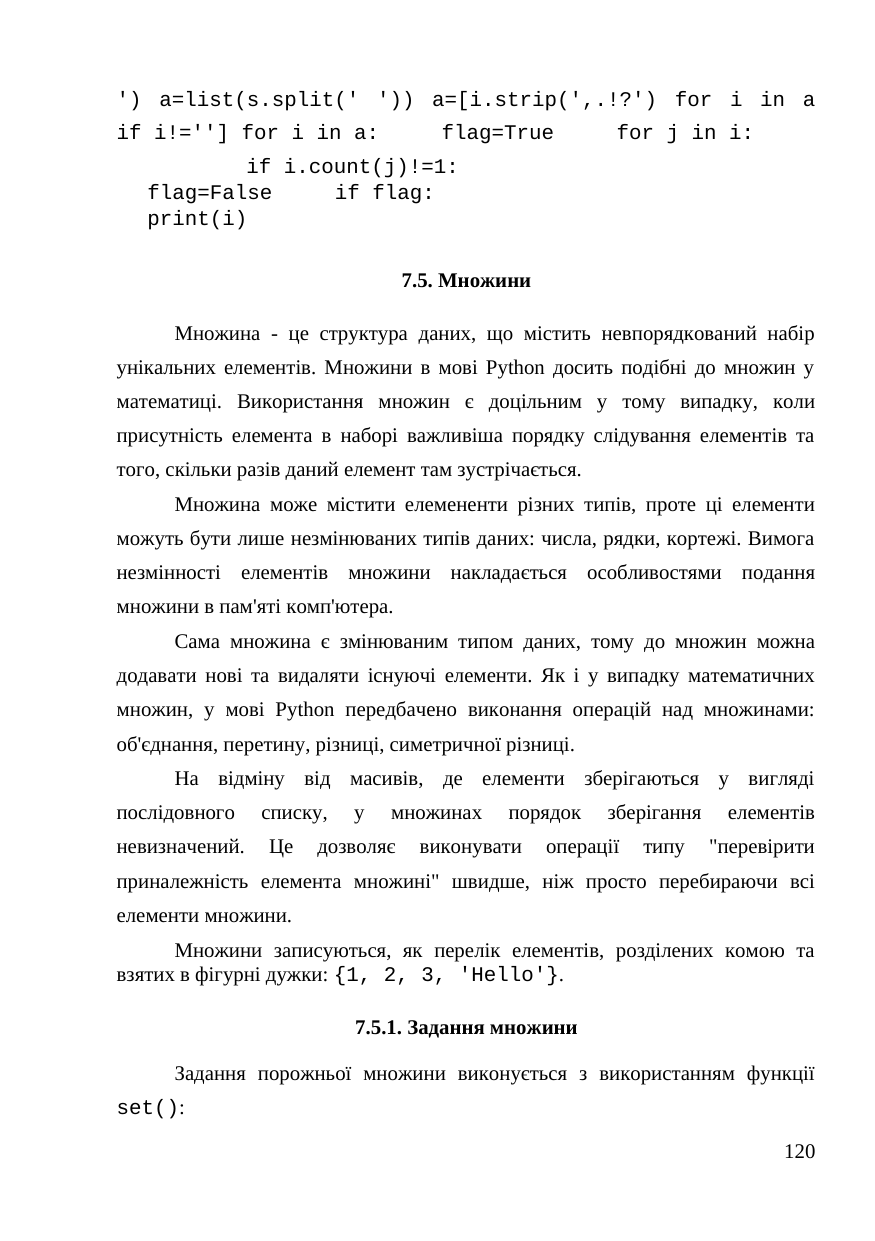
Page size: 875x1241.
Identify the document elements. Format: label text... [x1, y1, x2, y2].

text Множина може містити елемененти різних типів, проте ці елементи можуть бути лише незмінюваних типів даних: числа, рядки, кортежі. Вимога незмінності елементів множини накладається особливостями подання множини в пам'яті комп'ютера. [116, 492, 816, 618]
text Множини записуються, як перелік елементів, розділених комою та взятих в фігурні дужки: {1, 2, 3, 'Hello'}. [116, 937, 816, 987]
subtitle 7.5.1. Задання множини [118, 1015, 814, 1039]
subtitle 7.5. Множини [118, 268, 814, 292]
text if i.count(j)!=1: flag=False if flag: print(i) [146, 156, 460, 232]
text На відміну від масивів, де елементи зберігаються у вигляді послідовного списку, у множинах порядок зберігання елементів невизначений. Це дозволяє виконувати операції типу "перевірити приналежність елемента множині" швидше, ніж просто перебираючи всі елементи множини. [116, 766, 816, 927]
text Множина - це структура даних, що містить невпорядкований набір унікальних елементів. Множини в мові Python досить подібні до множин у математиці. Використання множин є доцільним у тому випадку, коли присутність елемента в наборі важливіша порядку слідування елементів та того, скільки разів даний елемент там зустрічається. [116, 320, 816, 481]
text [116, 89, 816, 146]
text Сама множина є змінюваним типом даних, тому до множин можна додавати нові та видаляти існуючі елементи. Як і у випадку математичних множин, у мові Python передбачено виконання операцій над множинами: об'єднання, перетину, різниці, симетричної різниці. [116, 629, 816, 756]
text Задання порожньої множини виконується з використанням функції set(): [116, 1060, 816, 1120]
